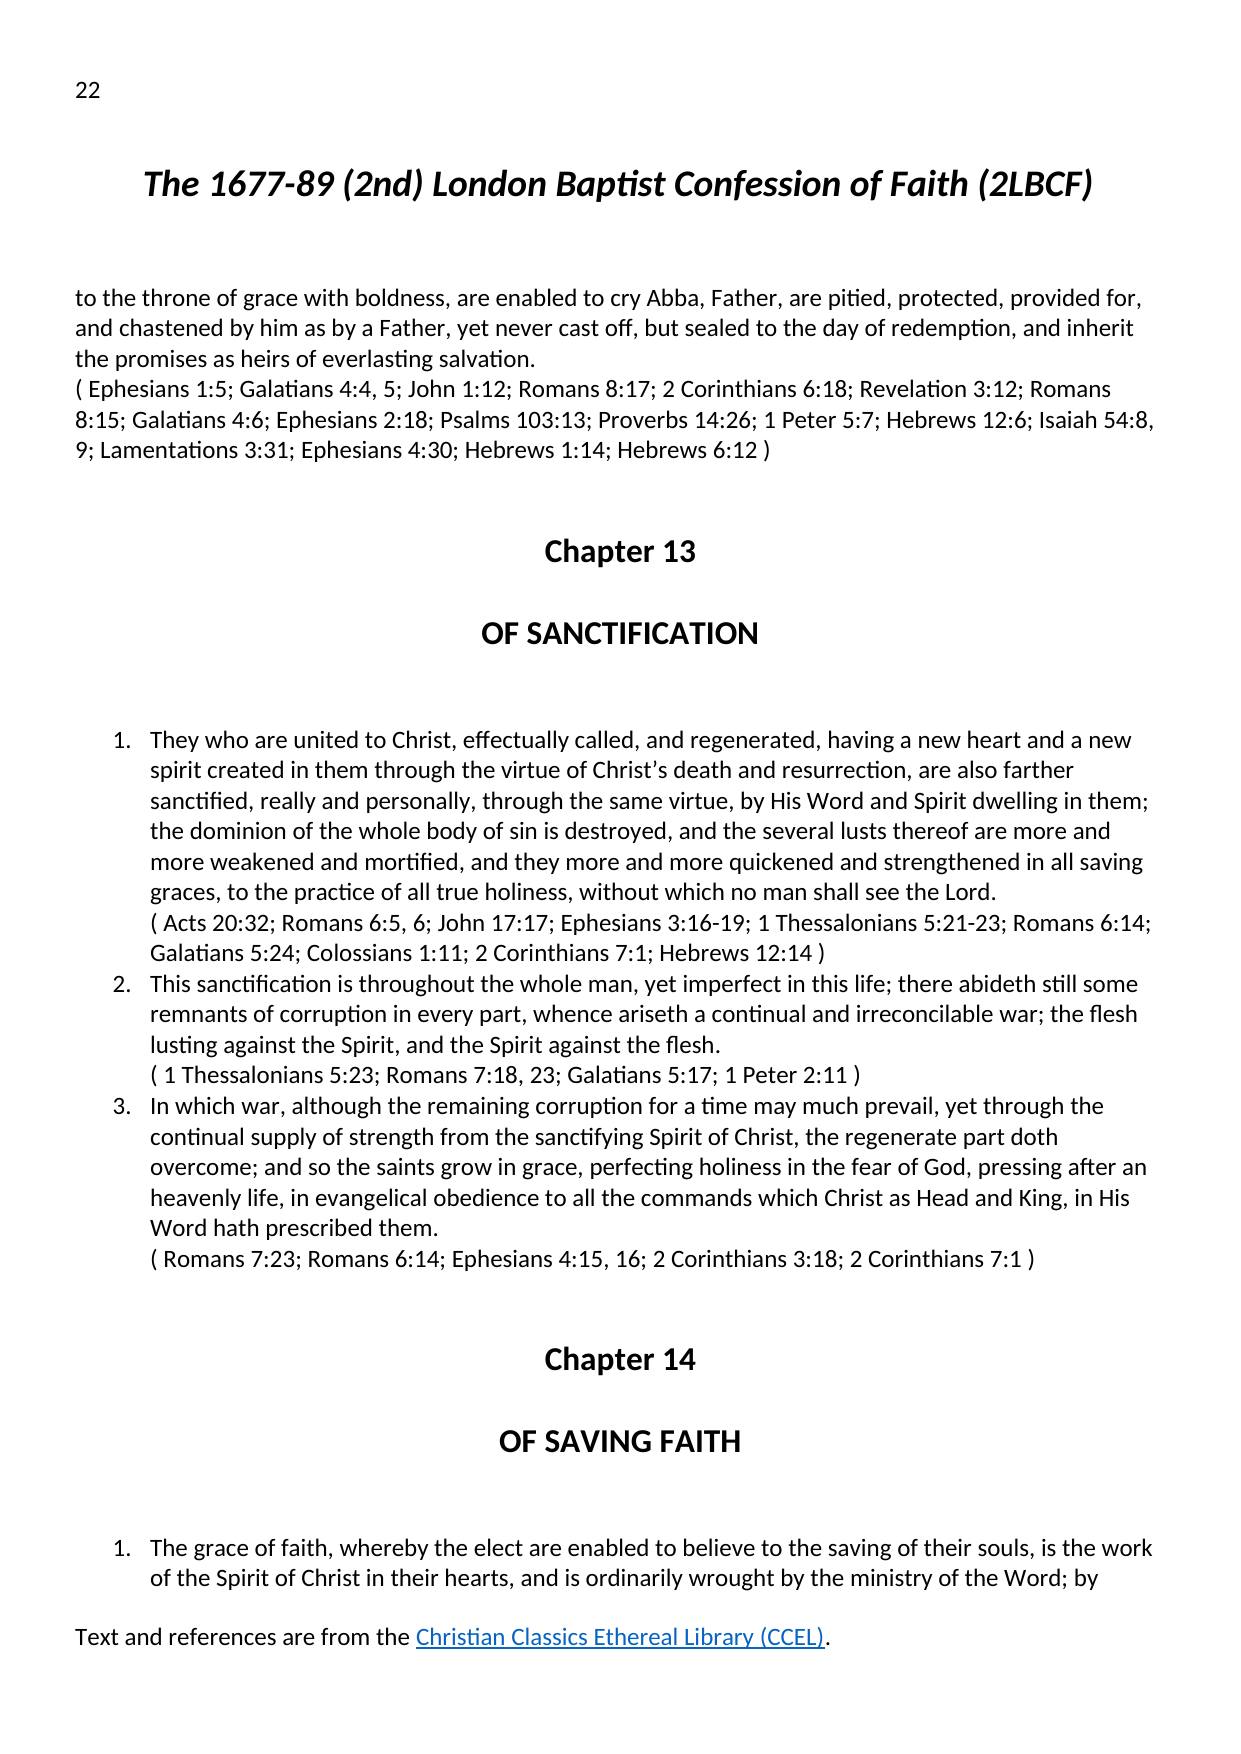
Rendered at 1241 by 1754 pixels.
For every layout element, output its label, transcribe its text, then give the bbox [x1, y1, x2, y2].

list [112, 1532, 1165, 1593]
list In which war, although the remaining corruption for a time may much prevail, yet through the continual supply of strength from the sanctifying Spirit of Christ, the regenerate part doth overcome; and so the saints grow in grace, perfecting holiness in the fear of God, pressing after an heavenly life, in evangelical obedience to all the commands which Christ as Head and King, in His Word hath prescribed them. ( Romans 7:23; Romans 6:14; Ephesians 4:15, 16; 2 Corinthians 3:18; 2 Corinthians 7:1 ) [112, 1090, 1165, 1273]
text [75, 282, 1165, 465]
list This sanctification is throughout the whole man, yet imperfect in this life; there abideth still some remnants of corruption in every part, whence ariseth a continual and irreconcilable war; the flesh lusting against the Spirit, and the Spirit against the flesh. ( 1 Thessalonians 5:23; Romans 7:18, 23; Galatians 5:17; 1 Peter 2:11 ) [112, 968, 1165, 1090]
list They who are united to Christ, effectually called, and regenerated, having a new heart and a new spirit created in them through the virtue of Christ’s death and resurrection, are also farther sanctified, really and personally, through the same virtue, by His Word and Spirit dwelling in them; the dominion of the whole body of sin is destroyed, and the several lusts thereof are more and more weakened and mortified, and they more and more quickened and strengthened in all saving graces, to the practice of all true holiness, without which no man shall see the Lord. ( Acts 20:32; Romans 6:5, 6; John 17:17; Ephesians 3:16-19; 1 Thessalonians 5:21-23; Romans 6:14; Galatians 5:24; Colossians 1:11; 2 Corinthians 7:1; Hebrews 12:14 ) [112, 724, 1165, 968]
subtitle Chapter 13 OF SANCTIFICATION [75, 530, 1165, 653]
subtitle Chapter 14 OF SAVING FAITH [75, 1338, 1165, 1461]
